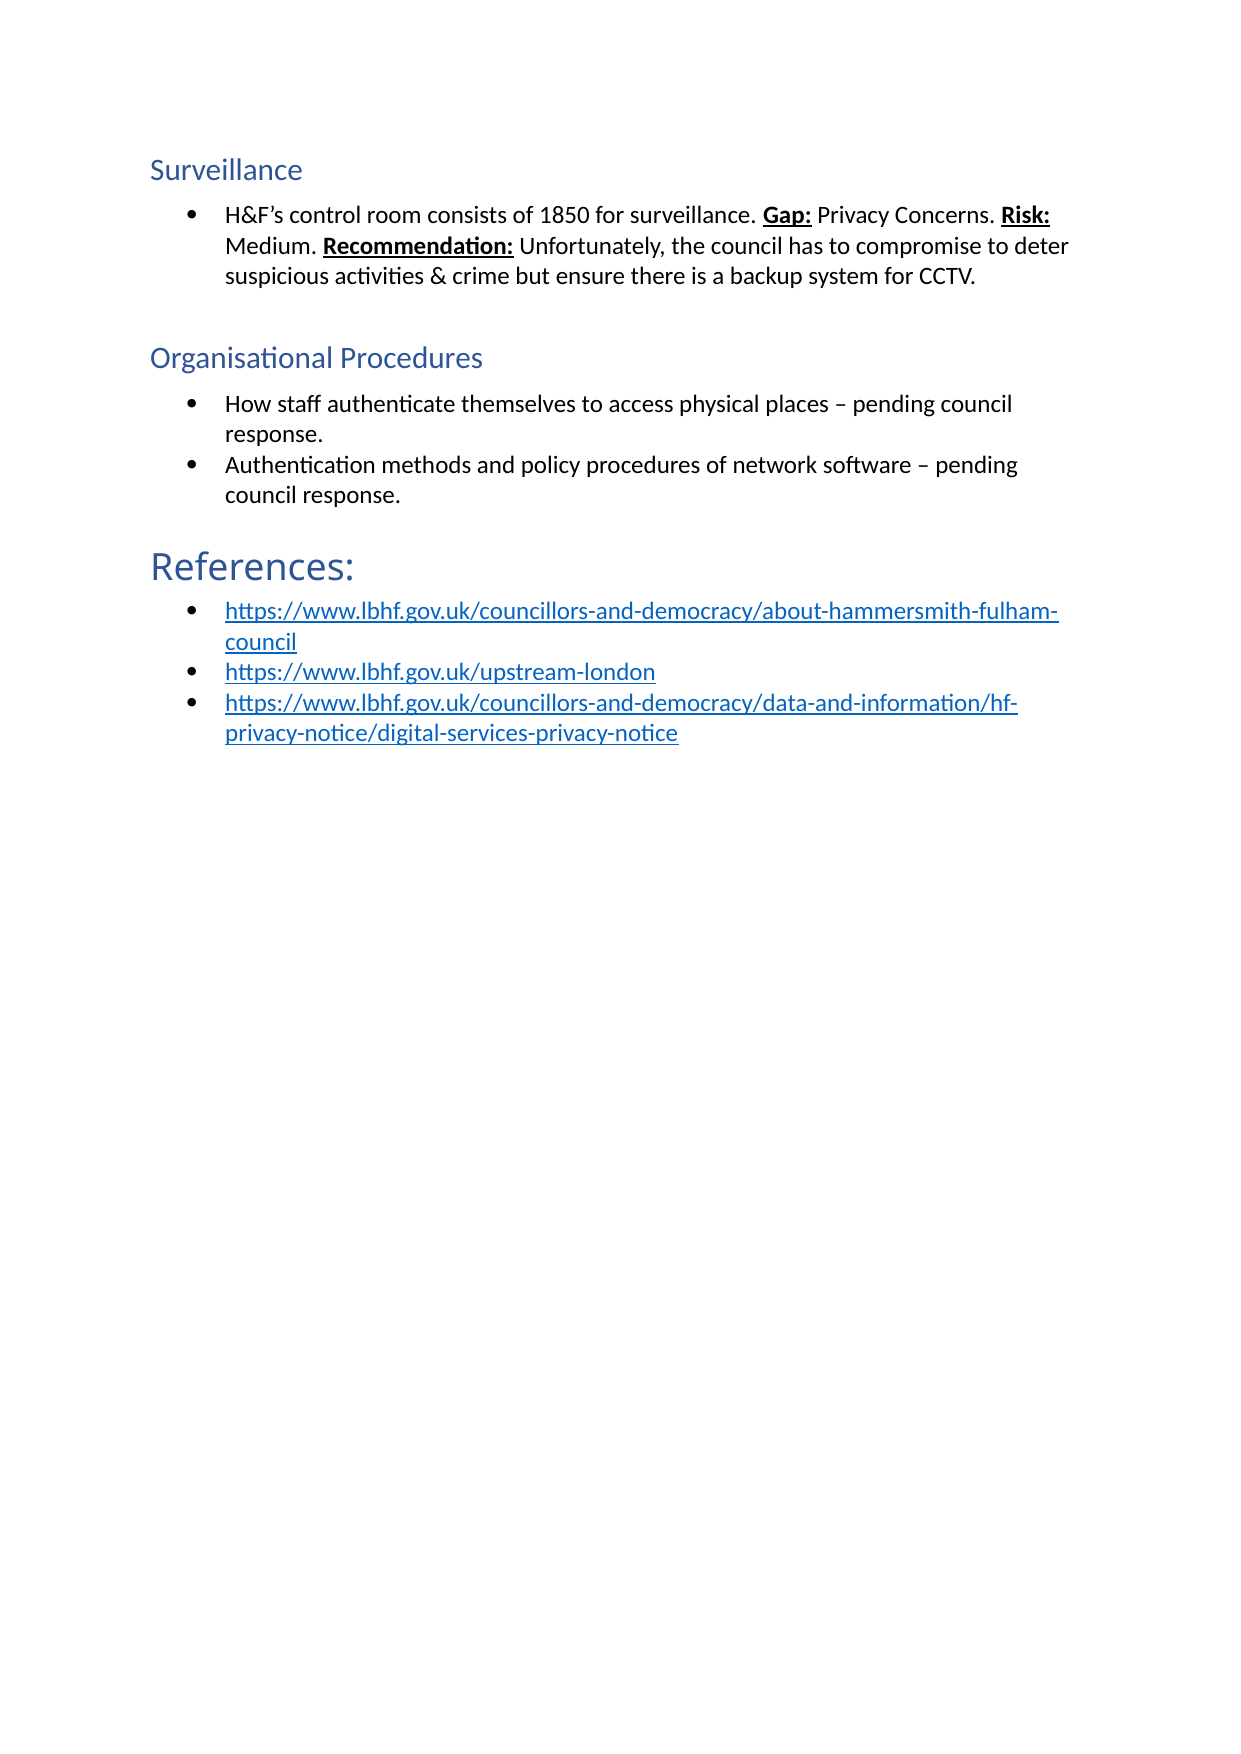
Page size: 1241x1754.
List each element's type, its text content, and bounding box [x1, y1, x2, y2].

list https://www.lbhf.gov.uk/councillors-and-democracy/data-and-information/hf-privacy-notice/digital-services-privacy-notice [187, 687, 1090, 748]
subtitle References: [150, 540, 1090, 591]
list https://www.lbhf.gov.uk/upstream-london [187, 656, 1090, 687]
list Authentication methods and policy procedures of network software – pending council response. [187, 449, 1090, 510]
list https://www.lbhf.gov.uk/councillors-and-democracy/about-hammersmith-fulham-council [187, 595, 1090, 656]
list H&F’s control room consists of 1850 for surveillance. Gap: Privacy Concerns. Risk: Medium. Recommendation: Unfortunately, the council has to compromise to deter suspicious activities & crime but ensure there is a backup system for CCTV. [187, 199, 1090, 291]
subtitle Surveillance [150, 150, 1090, 188]
list How staff authenticate themselves to access physical places – pending council response. [187, 388, 1090, 449]
subtitle Organisational Procedures [150, 338, 1090, 376]
